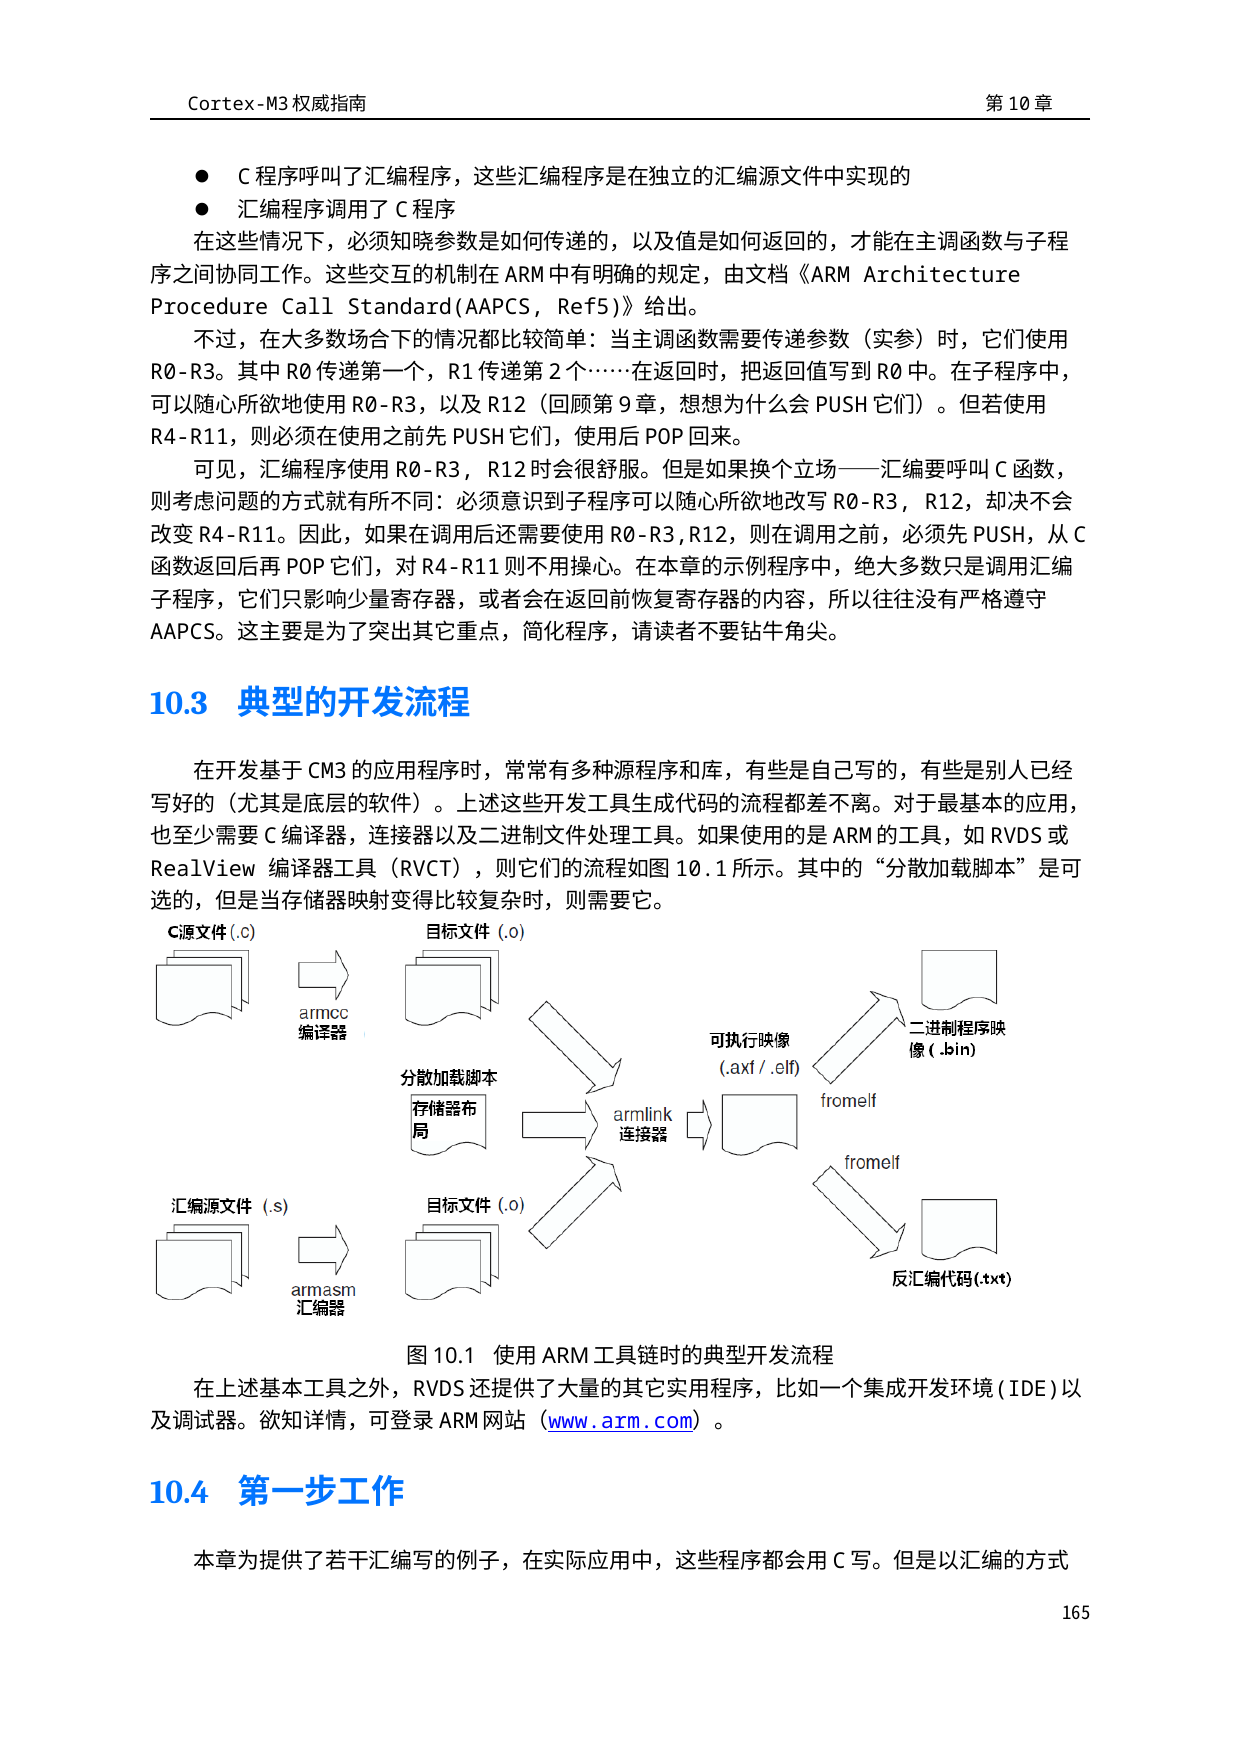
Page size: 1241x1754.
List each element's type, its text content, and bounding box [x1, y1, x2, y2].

list C程序呼叫了汇编程序，这些汇编程序是在独立的汇编源文件中实现的 [194, 159, 1090, 191]
text 在这些情况下，必须知晓参数是如何传递的，以及值是如何返回的，才能在主调函数与子程序之间协同工作。这些交互的机制在ARM中有明确的规定，由文档《ARM Architecture Procedure Call Standard(AAPCS, Ref5)》给出。 [150, 224, 1090, 321]
text 在上述基本工具之外，RVDS还提供了大量的其它实用程序，比如一个集成开发环境(IDE)以及调试器。欲知详情，可登录ARM网站（www.arm.com）。 [150, 1371, 1090, 1436]
list 汇编程序调用了C程序 [194, 191, 1090, 224]
subtitle 10.3 典型的开发流程 [150, 667, 1090, 732]
text 在开发基于CM3的应用程序时，常常有多种源程序和库，有些是自己写的，有些是别人已经写好的（尤其是底层的软件）。上述这些开发工具生成代码的流程都差不离。对于最基本的应用，也至少需要C编译器，连接器以及二进制文件处理工具。如果使用的是ARM的工具，如RVDS或RealView 编译器工具（RVCT），则它们的流程如图10.1所示。其中的“分散加载脚本”是可选的，但是当存储器映射变得比较复杂时，则需要它。 [150, 753, 1090, 916]
text 图10.1 使用ARM工具链时的典型开发流程 [150, 1338, 1090, 1371]
picture [150, 915, 1015, 1317]
subtitle 10.4 第一步工作 [150, 1456, 1090, 1521]
text 可见，汇编程序使用R0-R3, R12时会很舒服。但是如果换个立场——汇编要呼叫C函数，则考虑问题的方式就有所不同：必须意识到子程序可以随心所欲地改写R0-R3, R12，却决不会改变R4-R11。因此，如果在调用后还需要使用R0-R3,R12，则在调用之前，必须先PUSH，从C函数返回后再POP它们，对R4-R11则不用操心。在本章的示例程序中，绝大多数只是调用汇编子程序，它们只影响少量寄存器，或者会在返回前恢复寄存器的内容，所以往往没有严格遵守AAPCS。这主要是为了突出其它重点，简化程序，请读者不要钻牛角尖。 [150, 451, 1090, 646]
text 不过，在大多数场合下的情况都比较简单：当主调函数需要传递参数（实参）时，它们使用R0-R3。其中R0传递第一个，R1传递第2个……在返回时，把返回值写到R0中。在子程序中，可以随心所欲地使用R0-R3，以及R12（回顾第9章，想想为什么会PUSH它们）。但若使用R4-R11，则必须在使用之前先PUSH它们，使用后POP回来。 [150, 321, 1090, 451]
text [150, 1542, 1090, 1575]
